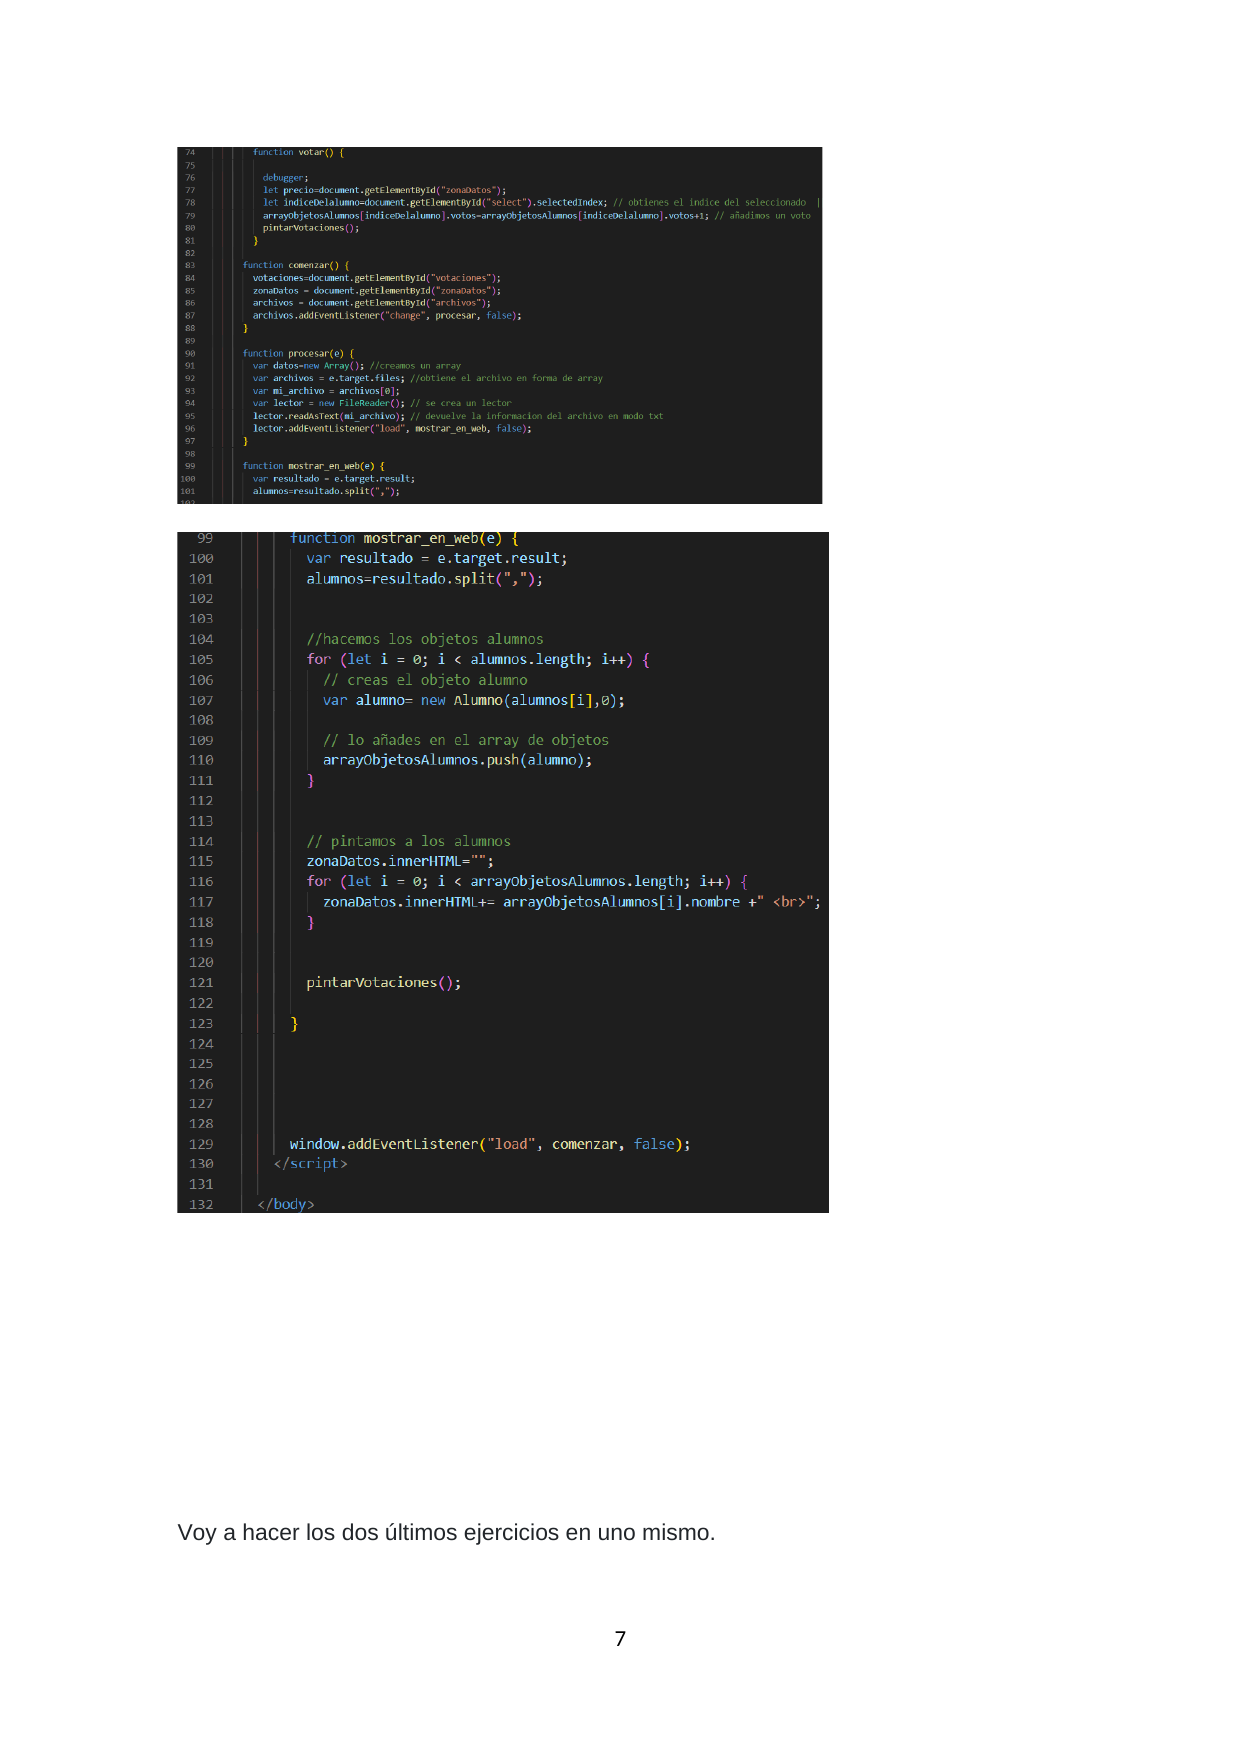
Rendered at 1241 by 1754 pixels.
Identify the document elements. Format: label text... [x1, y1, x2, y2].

picture [177, 532, 829, 1213]
picture [177, 147, 823, 504]
text Voy a hacer los dos últimos ejercicios en uno mismo. [177, 1519, 1063, 1545]
